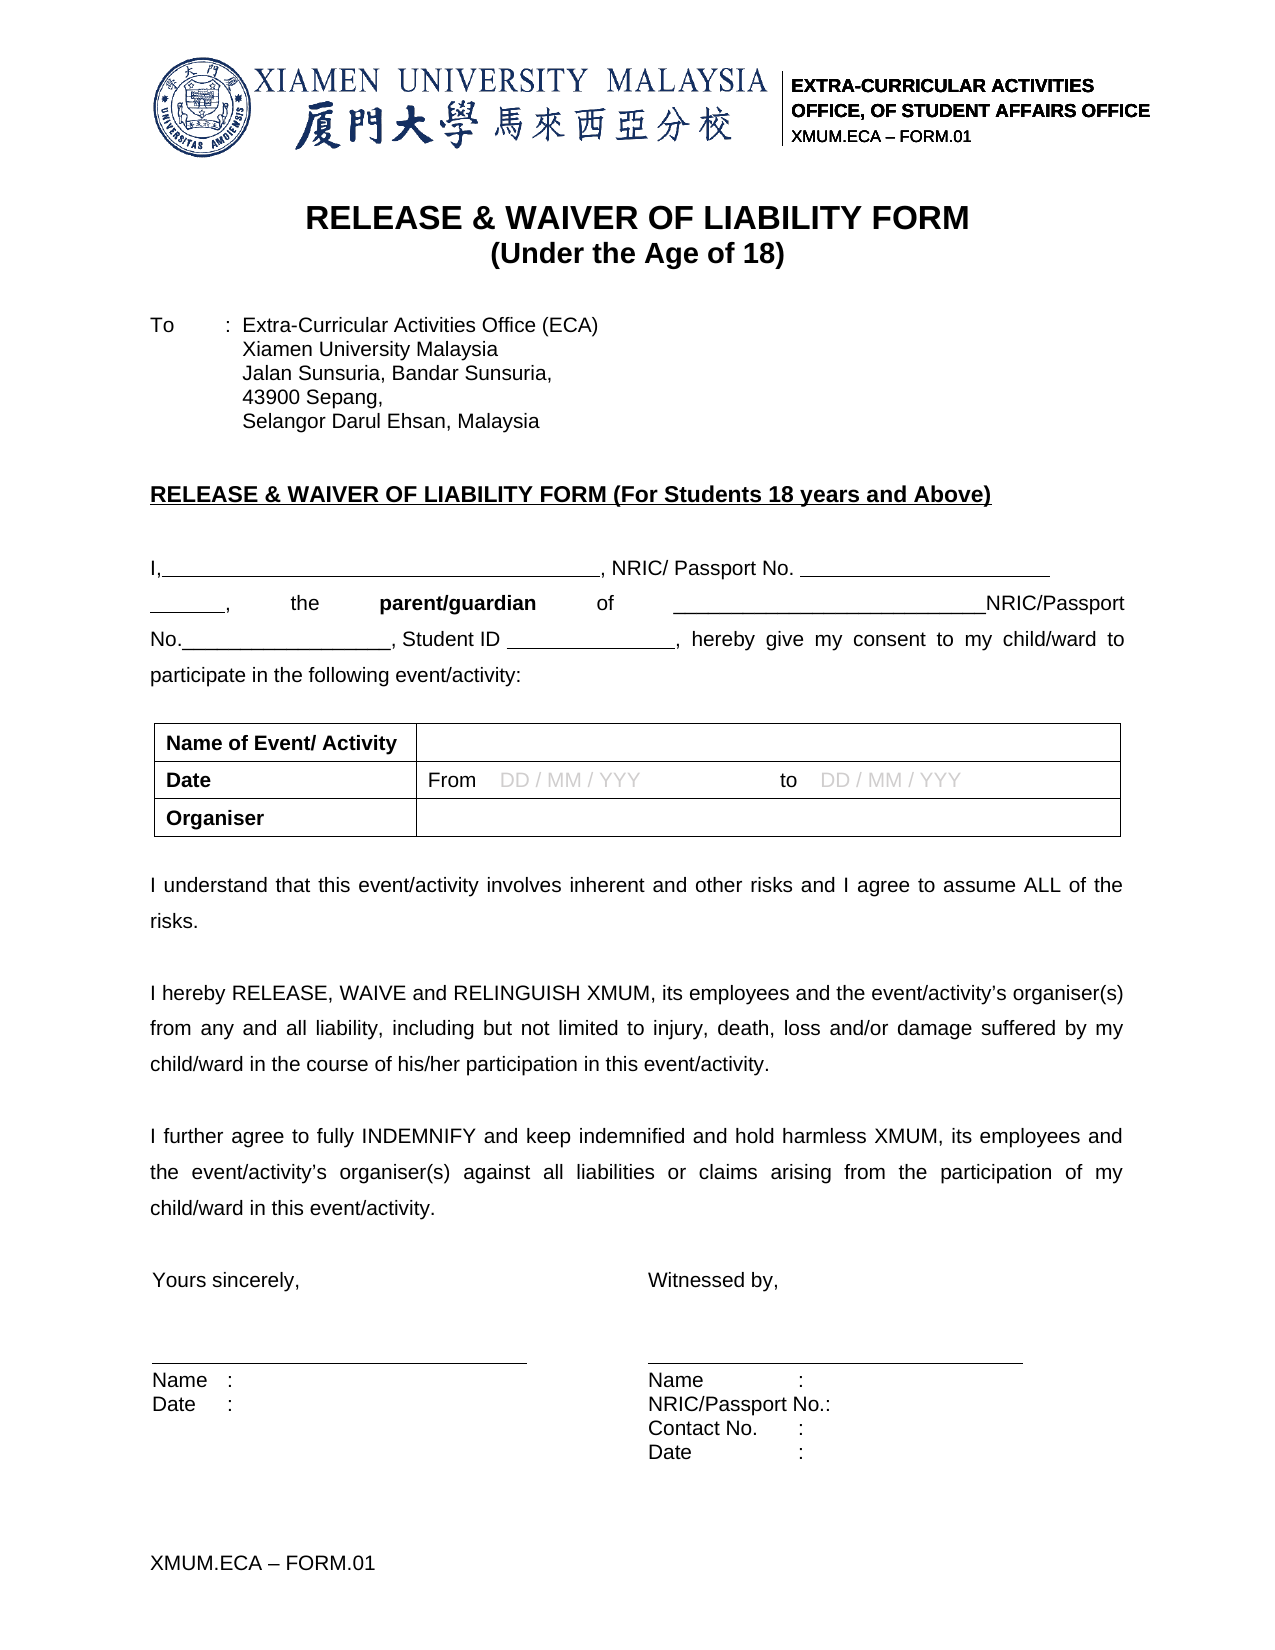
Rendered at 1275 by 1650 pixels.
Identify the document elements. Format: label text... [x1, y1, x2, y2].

text (Under the Age of 18) [150, 236, 1125, 270]
text I further agree to fully INDEMNIFY and keep indemnified and hold harmless XMUM, its employees and the event/activity’s organiser(s) against all liabilities or claims arising from the participation of my child/ward in this event/activity. [150, 1124, 1125, 1220]
table_cell to DD / MM / YYY [769, 762, 1120, 798]
text I, , NRIC/ Passport No. , the parent/guardian of ___________________________NRIC/Passport No.__________________, Student ID , hereby give my consent to my child/ward to participate in the following event/activity: [150, 555, 1125, 687]
table_cell From DD / MM / YYY [417, 762, 768, 798]
table_cell [417, 799, 1120, 836]
text I hereby RELEASE, WAIVE and RELINGUISH XMUM, its employees and the event/activity’s organiser(s) from any and all liability, including but not limited to injury, death, loss and/or damage suffered by my child/ward in the course of his/her participation in this event/activity. [150, 980, 1125, 1076]
table_header Witnessed by, Name : NRIC/Passport No.: Contact No. : Date : [637, 1268, 1124, 1487]
text 43900 Sepang, [150, 385, 1125, 409]
text Xiamen University Malaysia [150, 337, 1125, 361]
text To : Extra-Curricular Activities Office (ECA) [150, 313, 1062, 337]
table_cell Organiser [155, 799, 416, 836]
text RELEASE & WAIVER OF LIABILITY FORM (For Students 18 years and Above) [150, 481, 1125, 507]
text RELEASE & WAIVER OF LIABILITY FORM [150, 198, 1125, 236]
table_cell Date [155, 762, 416, 798]
table_header [417, 724, 1120, 761]
text Jalan Sunsuria, Bandar Sunsuria, [150, 361, 1125, 385]
table_header Name of Event/ Activity [155, 724, 416, 761]
text I understand that this event/activity involves inherent and other risks and I agree to assume ALL of the risks. [150, 872, 1125, 932]
text Selangor Darul Ehsan, Malaysia [150, 409, 1125, 433]
picture [148, 51, 790, 173]
table_header Yours sincerely, Name : Date : [141, 1268, 637, 1487]
